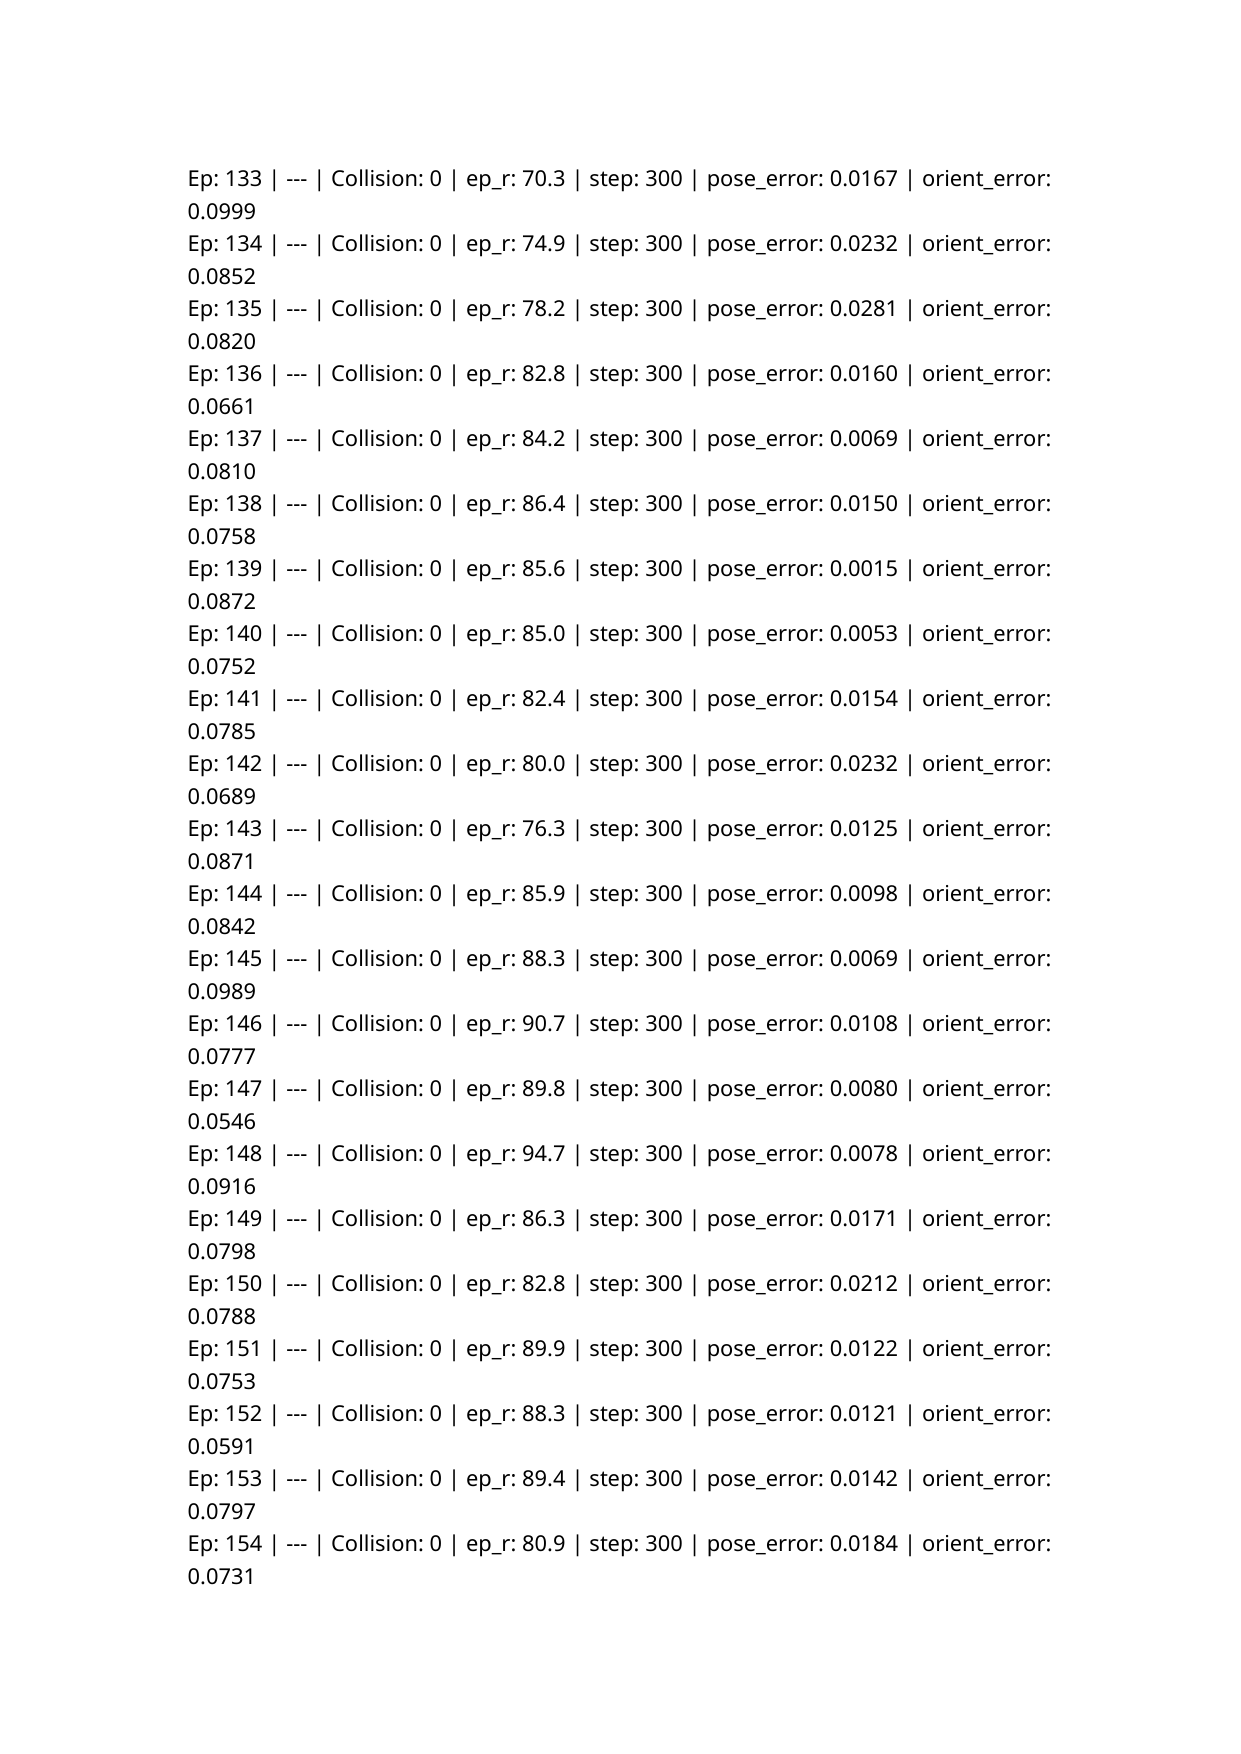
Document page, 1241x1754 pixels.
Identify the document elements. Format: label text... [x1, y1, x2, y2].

text Ep: 148 | --- | Collision: 0 | ep_r: 94.7 | step: 300 | pose_error: 0.0078 | orient_error: 0.0916 [187, 1137, 1053, 1202]
text Ep: 139 | --- | Collision: 0 | ep_r: 85.6 | step: 300 | pose_error: 0.0015 | orient_error: 0.0872 [187, 552, 1053, 617]
text Ep: 151 | --- | Collision: 0 | ep_r: 89.9 | step: 300 | pose_error: 0.0122 | orient_error: 0.0753 [187, 1332, 1053, 1397]
text Ep: 147 | --- | Collision: 0 | ep_r: 89.8 | step: 300 | pose_error: 0.0080 | orient_error: 0.0546 [187, 1072, 1053, 1137]
text Ep: 145 | --- | Collision: 0 | ep_r: 88.3 | step: 300 | pose_error: 0.0069 | orient_error: 0.0989 [187, 942, 1053, 1007]
text Ep: 143 | --- | Collision: 0 | ep_r: 76.3 | step: 300 | pose_error: 0.0125 | orient_error: 0.0871 [187, 812, 1053, 877]
text Ep: 133 | --- | Collision: 0 | ep_r: 70.3 | step: 300 | pose_error: 0.0167 | orient_error: 0.0999 [187, 162, 1053, 227]
text Ep: 144 | --- | Collision: 0 | ep_r: 85.9 | step: 300 | pose_error: 0.0098 | orient_error: 0.0842 [187, 877, 1053, 942]
text Ep: 142 | --- | Collision: 0 | ep_r: 80.0 | step: 300 | pose_error: 0.0232 | orient_error: 0.0689 [187, 747, 1053, 812]
text Ep: 150 | --- | Collision: 0 | ep_r: 82.8 | step: 300 | pose_error: 0.0212 | orient_error: 0.0788 [187, 1267, 1053, 1332]
text Ep: 153 | --- | Collision: 0 | ep_r: 89.4 | step: 300 | pose_error: 0.0142 | orient_error: 0.0797 [187, 1462, 1053, 1527]
text Ep: 135 | --- | Collision: 0 | ep_r: 78.2 | step: 300 | pose_error: 0.0281 | orient_error: 0.0820 [187, 292, 1053, 357]
text Ep: 138 | --- | Collision: 0 | ep_r: 86.4 | step: 300 | pose_error: 0.0150 | orient_error: 0.0758 [187, 487, 1053, 552]
text Ep: 137 | --- | Collision: 0 | ep_r: 84.2 | step: 300 | pose_error: 0.0069 | orient_error: 0.0810 [187, 422, 1053, 487]
text Ep: 154 | --- | Collision: 0 | ep_r: 80.9 | step: 300 | pose_error: 0.0184 | orient_error: 0.0731 [187, 1527, 1053, 1592]
text Ep: 134 | --- | Collision: 0 | ep_r: 74.9 | step: 300 | pose_error: 0.0232 | orient_error: 0.0852 [187, 227, 1053, 292]
text Ep: 136 | --- | Collision: 0 | ep_r: 82.8 | step: 300 | pose_error: 0.0160 | orient_error: 0.0661 [187, 357, 1053, 422]
text Ep: 146 | --- | Collision: 0 | ep_r: 90.7 | step: 300 | pose_error: 0.0108 | orient_error: 0.0777 [187, 1007, 1053, 1072]
text Ep: 141 | --- | Collision: 0 | ep_r: 82.4 | step: 300 | pose_error: 0.0154 | orient_error: 0.0785 [187, 682, 1053, 747]
text Ep: 149 | --- | Collision: 0 | ep_r: 86.3 | step: 300 | pose_error: 0.0171 | orient_error: 0.0798 [187, 1202, 1053, 1267]
text Ep: 152 | --- | Collision: 0 | ep_r: 88.3 | step: 300 | pose_error: 0.0121 | orient_error: 0.0591 [187, 1397, 1053, 1462]
text Ep: 140 | --- | Collision: 0 | ep_r: 85.0 | step: 300 | pose_error: 0.0053 | orient_error: 0.0752 [187, 617, 1053, 682]
